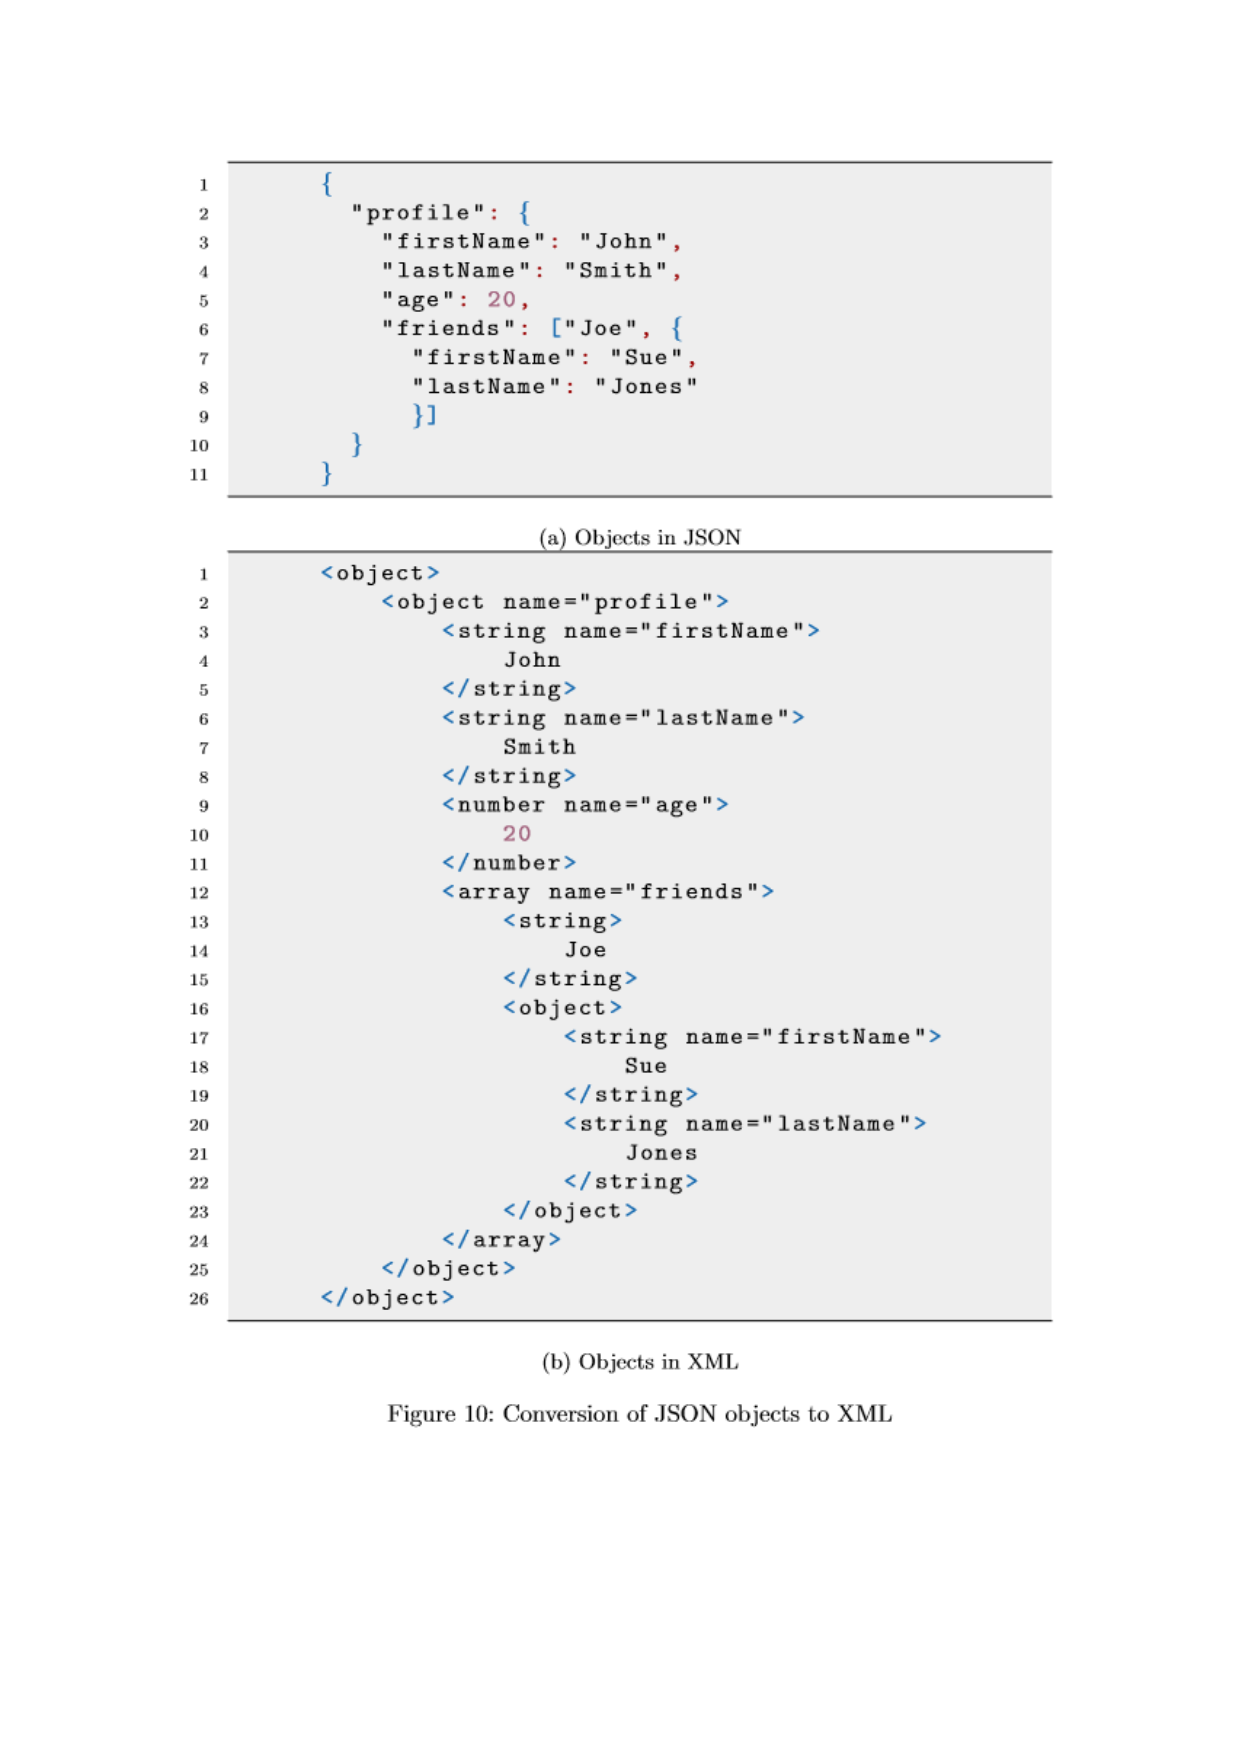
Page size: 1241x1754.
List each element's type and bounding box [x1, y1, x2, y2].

picture [150, 150, 1091, 1438]
